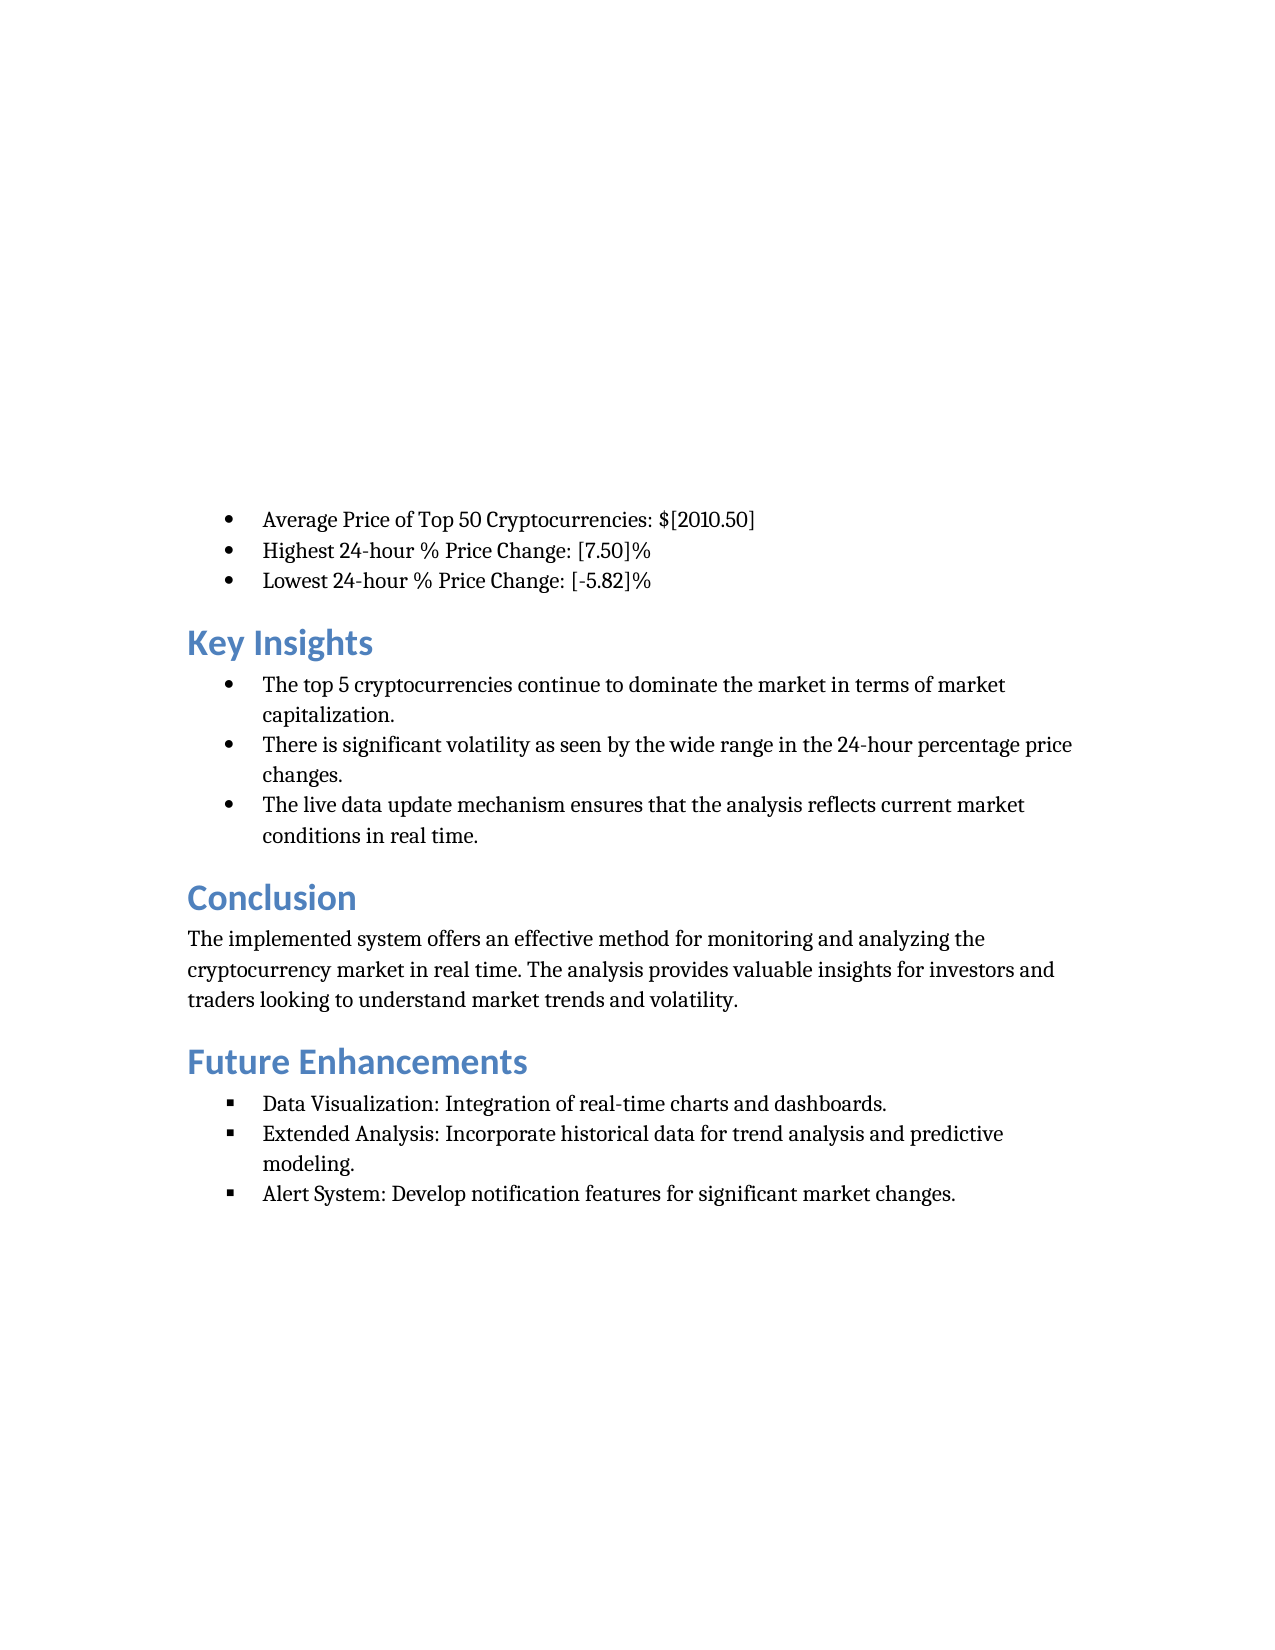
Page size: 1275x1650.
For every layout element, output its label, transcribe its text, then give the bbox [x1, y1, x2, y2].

subtitle Future Enhancements [187, 1038, 1087, 1083]
list There is significant volatility as seen by the wide range in the 24-hour percentage price changes. [225, 732, 1087, 788]
subtitle Conclusion [187, 873, 1087, 919]
list Average Price of Top 50 Cryptocurrencies: $[2010.50] [225, 507, 1087, 534]
list Extended Analysis: Incorporate historical data for trend analysis and predictive modeling. [225, 1121, 1087, 1177]
text The implemented system offers an effective method for monitoring and analyzing the cryptocurrency market in real time. The analysis provides valuable insights for investors and traders looking to understand market trends and volatility. [187, 926, 1087, 1013]
list The live data update mechanism ensures that the analysis reflects current market conditions in real time. [225, 792, 1087, 849]
list Lowest 24-hour % Price Change: [-5.82]% [225, 568, 1087, 594]
list Data Visualization: Integration of real-time charts and dashboards. [225, 1090, 1087, 1117]
list The top 5 cryptocurrencies continue to dominate the market in terms of market capitalization. [225, 671, 1087, 728]
list Highest 24-hour % Price Change: [7.50]% [225, 537, 1087, 564]
list Alert System: Develop notification features for significant market changes. [225, 1181, 1087, 1207]
subtitle Key Insights [187, 619, 1087, 664]
